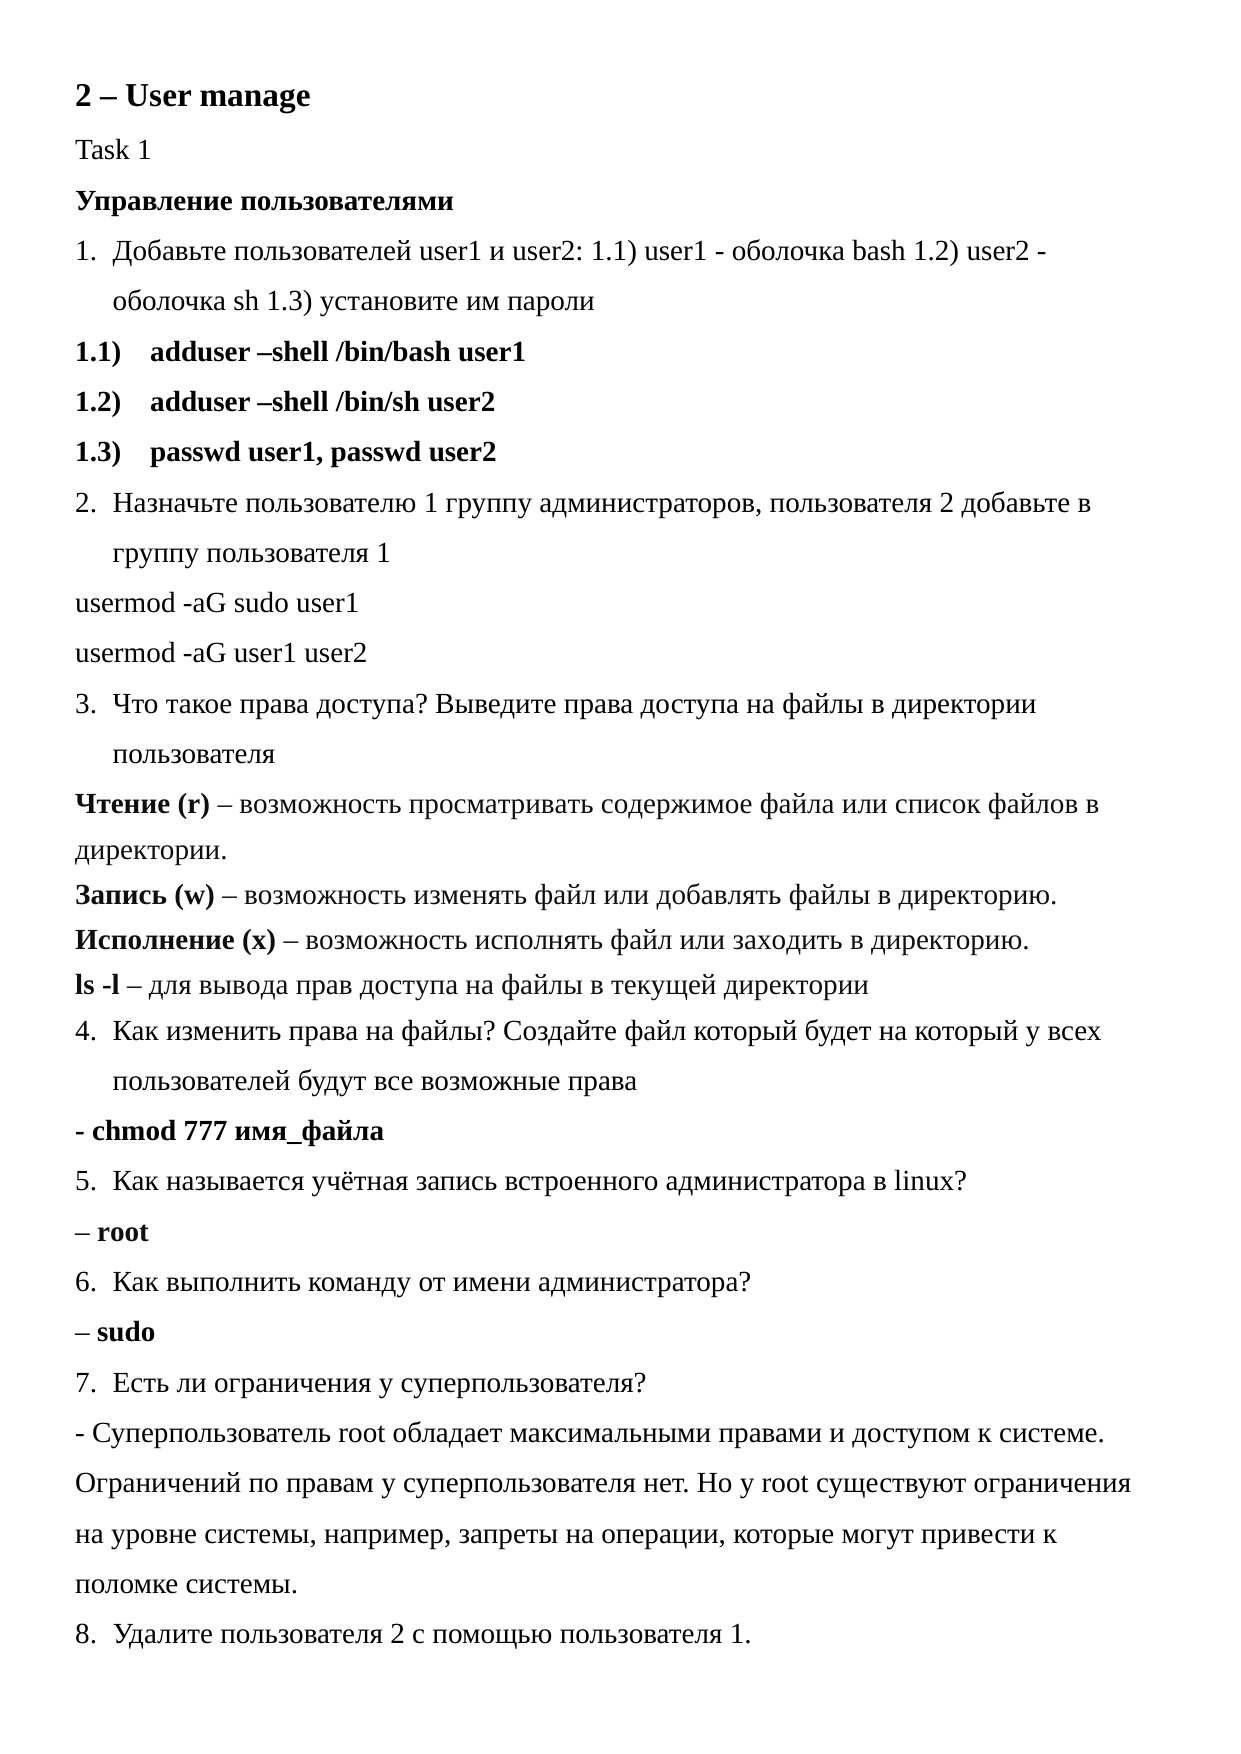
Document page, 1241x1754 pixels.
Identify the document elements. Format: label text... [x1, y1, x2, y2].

text - Суперпользователь root обладает максимальными правами и доступом к системе. Ограничений по правам у суперпользователя нет. Но у root существуют ограничения на уровне системы, например, запреты на операции, которые могут привести к поломке системы. [75, 1415, 1165, 1599]
text Запись (w) – возможность изменять файл или добавлять файлы в директорию. [75, 877, 1165, 911]
list Есть ли ограничения у суперпользователя? [75, 1365, 1165, 1398]
list Удалите пользователя 2 с помощью пользователя 1. [75, 1616, 1165, 1650]
text Task 1 [75, 132, 1165, 166]
text usermod -aG sudo user1 [75, 585, 1165, 619]
text 2 – User manage [75, 75, 1165, 113]
text – sudo [75, 1314, 1165, 1348]
list adduser –shell /bin/bash user1 [75, 334, 1165, 367]
text – root [75, 1214, 1165, 1247]
list Как выполнить команду от имени администратора? [75, 1264, 1165, 1298]
list passwd user1, passwd user2 [75, 434, 1165, 468]
list Как изменить права на файлы? Создайте файл который будет на который у всех пользователей будут все возможные права [75, 1013, 1165, 1096]
text usermod -aG user1 user2 [75, 636, 1165, 669]
text ls -l – для вывода прав доступа на файлы в текущей директории [75, 967, 1165, 1001]
text - chmod 777 имя_файла [75, 1113, 1165, 1147]
text Исполнение (x) – возможность исполнять файл или заходить в директорию. [75, 922, 1165, 956]
text Управление пользователями [75, 183, 1165, 216]
list adduser –shell /bin/sh user2 [75, 384, 1165, 418]
list Как называется учётная запись встроенного администратора в linux? [75, 1163, 1165, 1197]
list Назначьте пользователю 1 группу администраторов, пользователя 2 добавьте в группу пользователя 1 [75, 485, 1165, 568]
text Чтение (r) – возможность просматривать содержимое файла или список файлов в директории. [75, 787, 1165, 865]
list Что такое права доступа? Выведите права доступа на файлы в директории пользователя [75, 686, 1165, 770]
list Добавьте пользователей user1 и user2: 1.1) user1 - оболочка bash 1.2) user2 - оболочка sh 1.3) установите им пароли [75, 233, 1165, 317]
